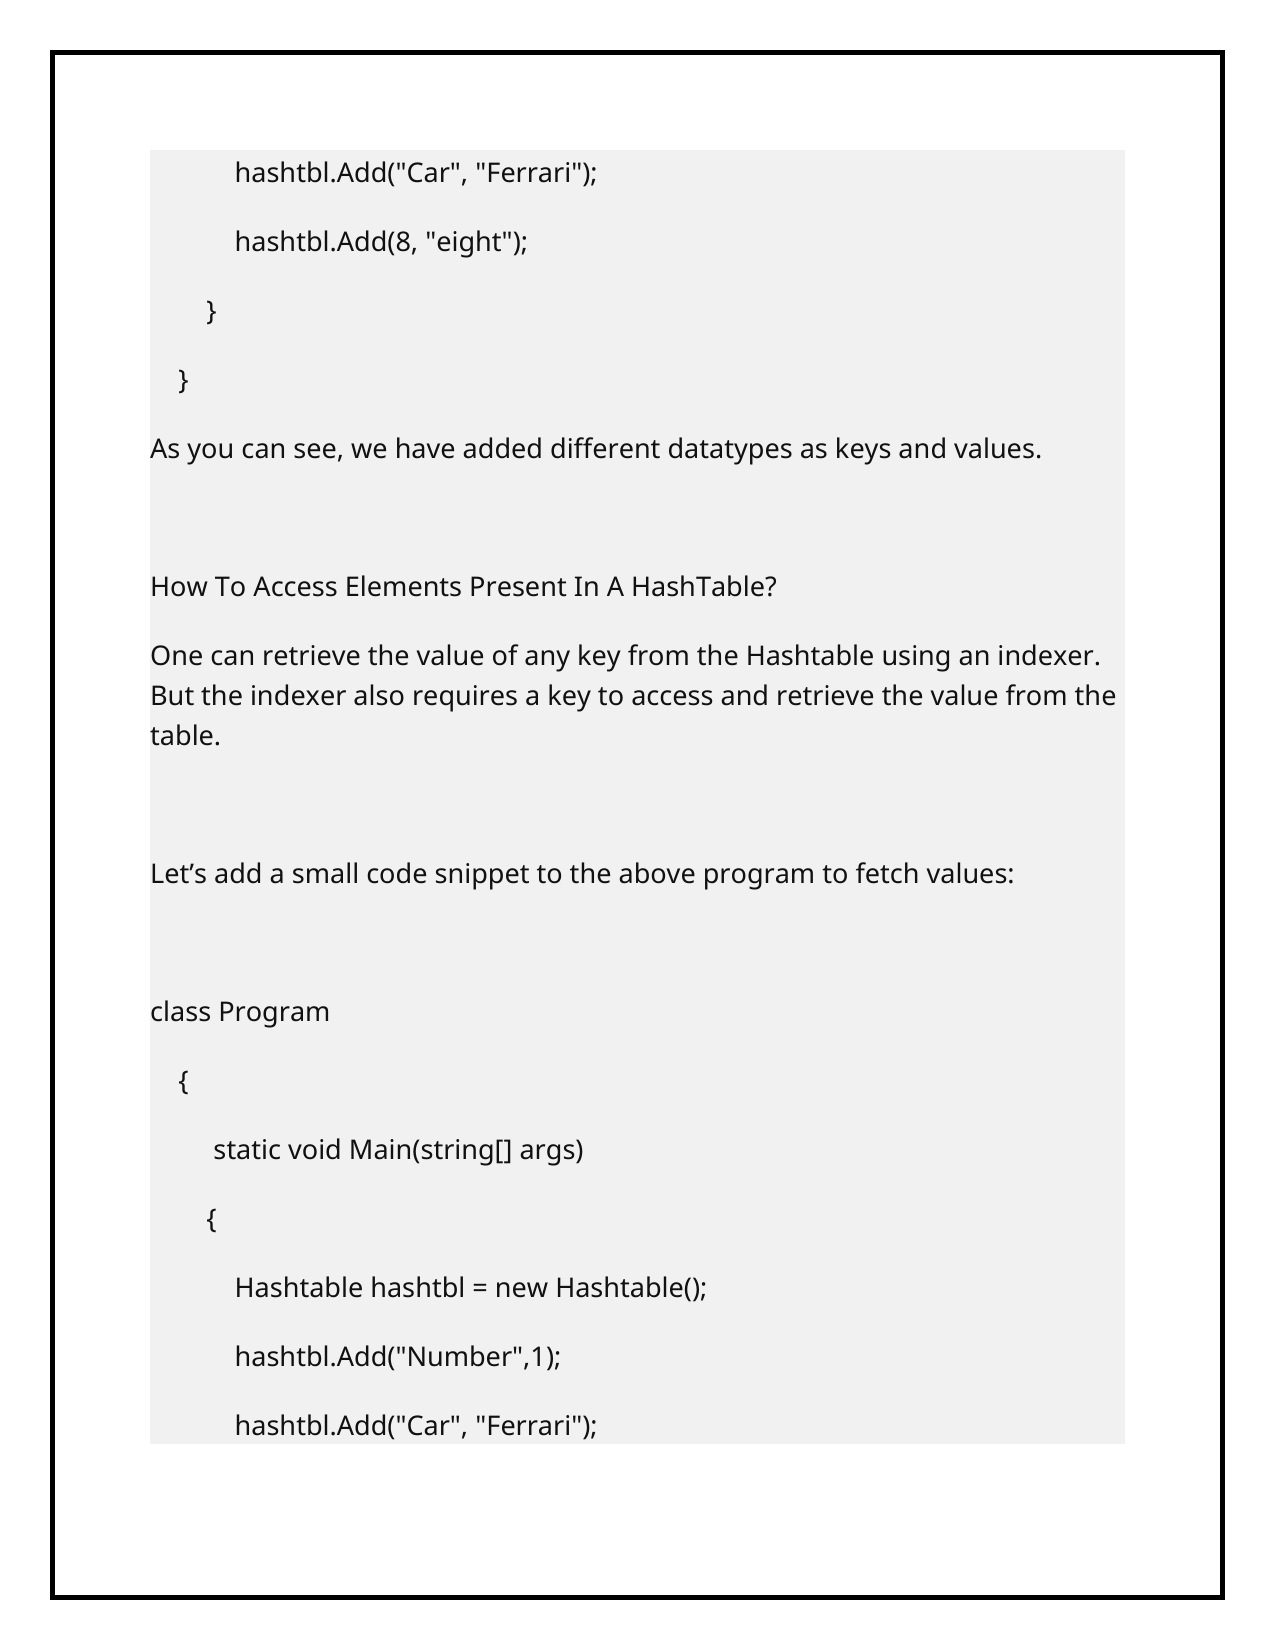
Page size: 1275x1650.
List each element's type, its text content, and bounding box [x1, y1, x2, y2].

text static void Main(string[] args) [150, 1128, 1125, 1167]
text } [150, 357, 1125, 397]
text Hashtable hashtbl = new Hashtable(); [150, 1266, 1125, 1306]
text As you can see, we have added different datatypes as keys and values. [150, 426, 1125, 466]
text hashtbl.Add(8, "eight"); [150, 219, 1125, 259]
text class Program [150, 989, 1125, 1029]
text hashtbl.Add("Car", "Ferrari"); [150, 1404, 1125, 1444]
text { [150, 1058, 1125, 1098]
text hashtbl.Add("Car", "Ferrari"); [150, 150, 1125, 190]
text One can retrieve the value of any key from the Hashtable using an indexer. But the indexer also requires a key to access and retrieve the value from the table. [150, 633, 1125, 753]
text { [150, 1197, 1125, 1237]
text hashtbl.Add("Number",1); [150, 1335, 1125, 1375]
text Let’s add a small code snippet to the above program to fetch values: [150, 851, 1125, 891]
text } [150, 288, 1125, 328]
text How To Access Elements Present In A HashTable? [150, 564, 1125, 604]
